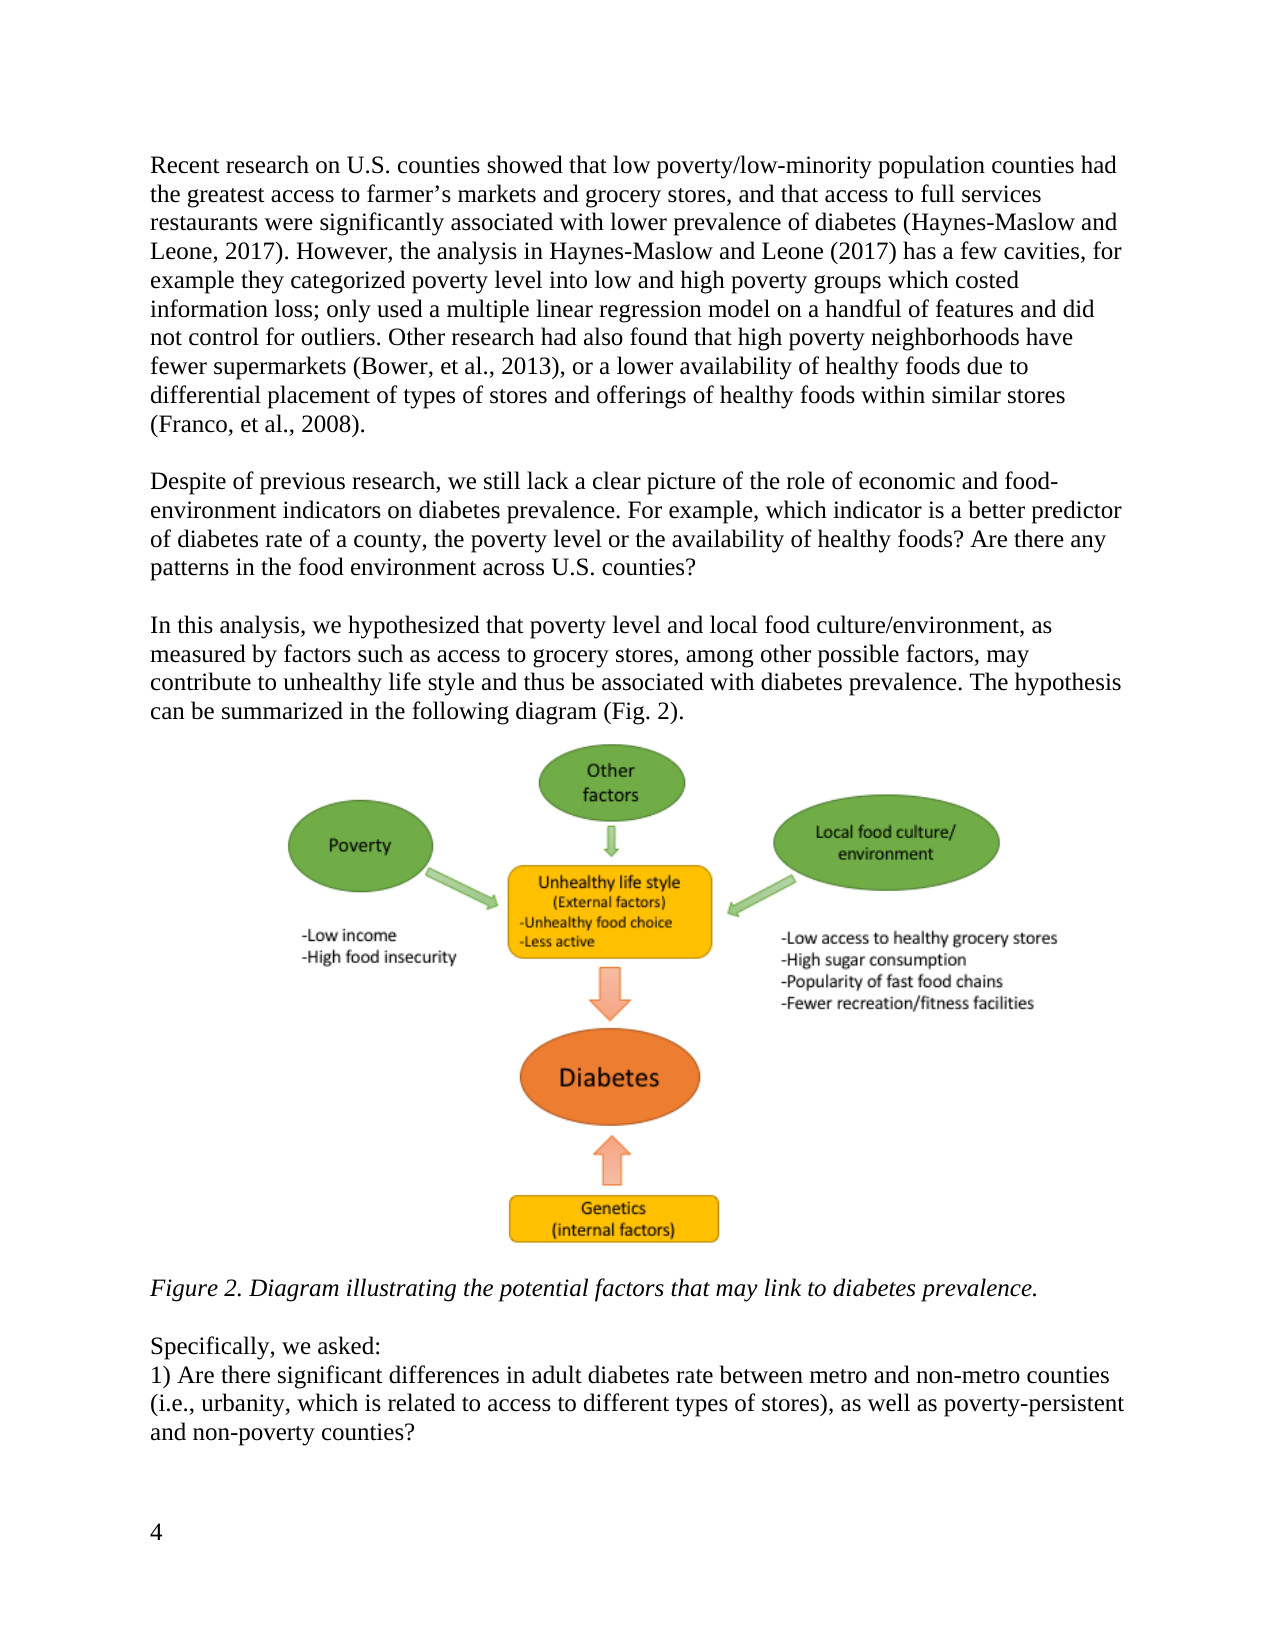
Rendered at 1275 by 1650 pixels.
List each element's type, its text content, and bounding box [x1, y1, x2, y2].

picture [150, 725, 1125, 1274]
text Recent research on U.S. counties showed that low poverty/low-minority population counties had the greatest access to farmer’s markets and grocery stores, and that access to full services restaurants were significantly associated with lower prevalence of diabetes (Haynes-Maslow and Leone, 2017). However, the analysis in Haynes-Maslow and Leone (2017) has a few cavities, for example they categorized poverty level into low and high poverty groups which costed information loss; only used a multiple linear regression model on a handful of features and did not control for outliers. Other research had also found that high poverty neighborhoods have fewer supermarkets (Bower, et al., 2013), or a lower availability of healthy foods due to differential placement of types of stores and offerings of healthy foods within similar stores (Franco, et al., 2008). [150, 150, 1125, 437]
text 1) Are there significant differences in adult diabetes rate between metro and non-metro counties (i.e., urbanity, which is related to access to different types of stores), as well as poverty-persistent and non-poverty counties? [150, 1360, 1125, 1446]
text In this analysis, we hypothesized that poverty level and local food culture/environment, as measured by factors such as access to grocery stores, among other possible factors, may contribute to unhealthy life style and thus be associated with diabetes prevalence. The hypothesis can be summarized in the following diagram (Fig. 2). [150, 610, 1125, 725]
text Specifically, we asked: [150, 1331, 1125, 1360]
text Figure 2. Diagram illustrating the potential factors that may link to diabetes prevalence. [150, 1274, 1125, 1302]
text Despite of previous research, we still lack a clear picture of the role of economic and food-environment indicators on diabetes prevalence. For example, which indicator is a better predictor of diabetes rate of a county, the poverty level or the availability of healthy foods? Are there any patterns in the food environment across U.S. counties? [150, 466, 1125, 581]
